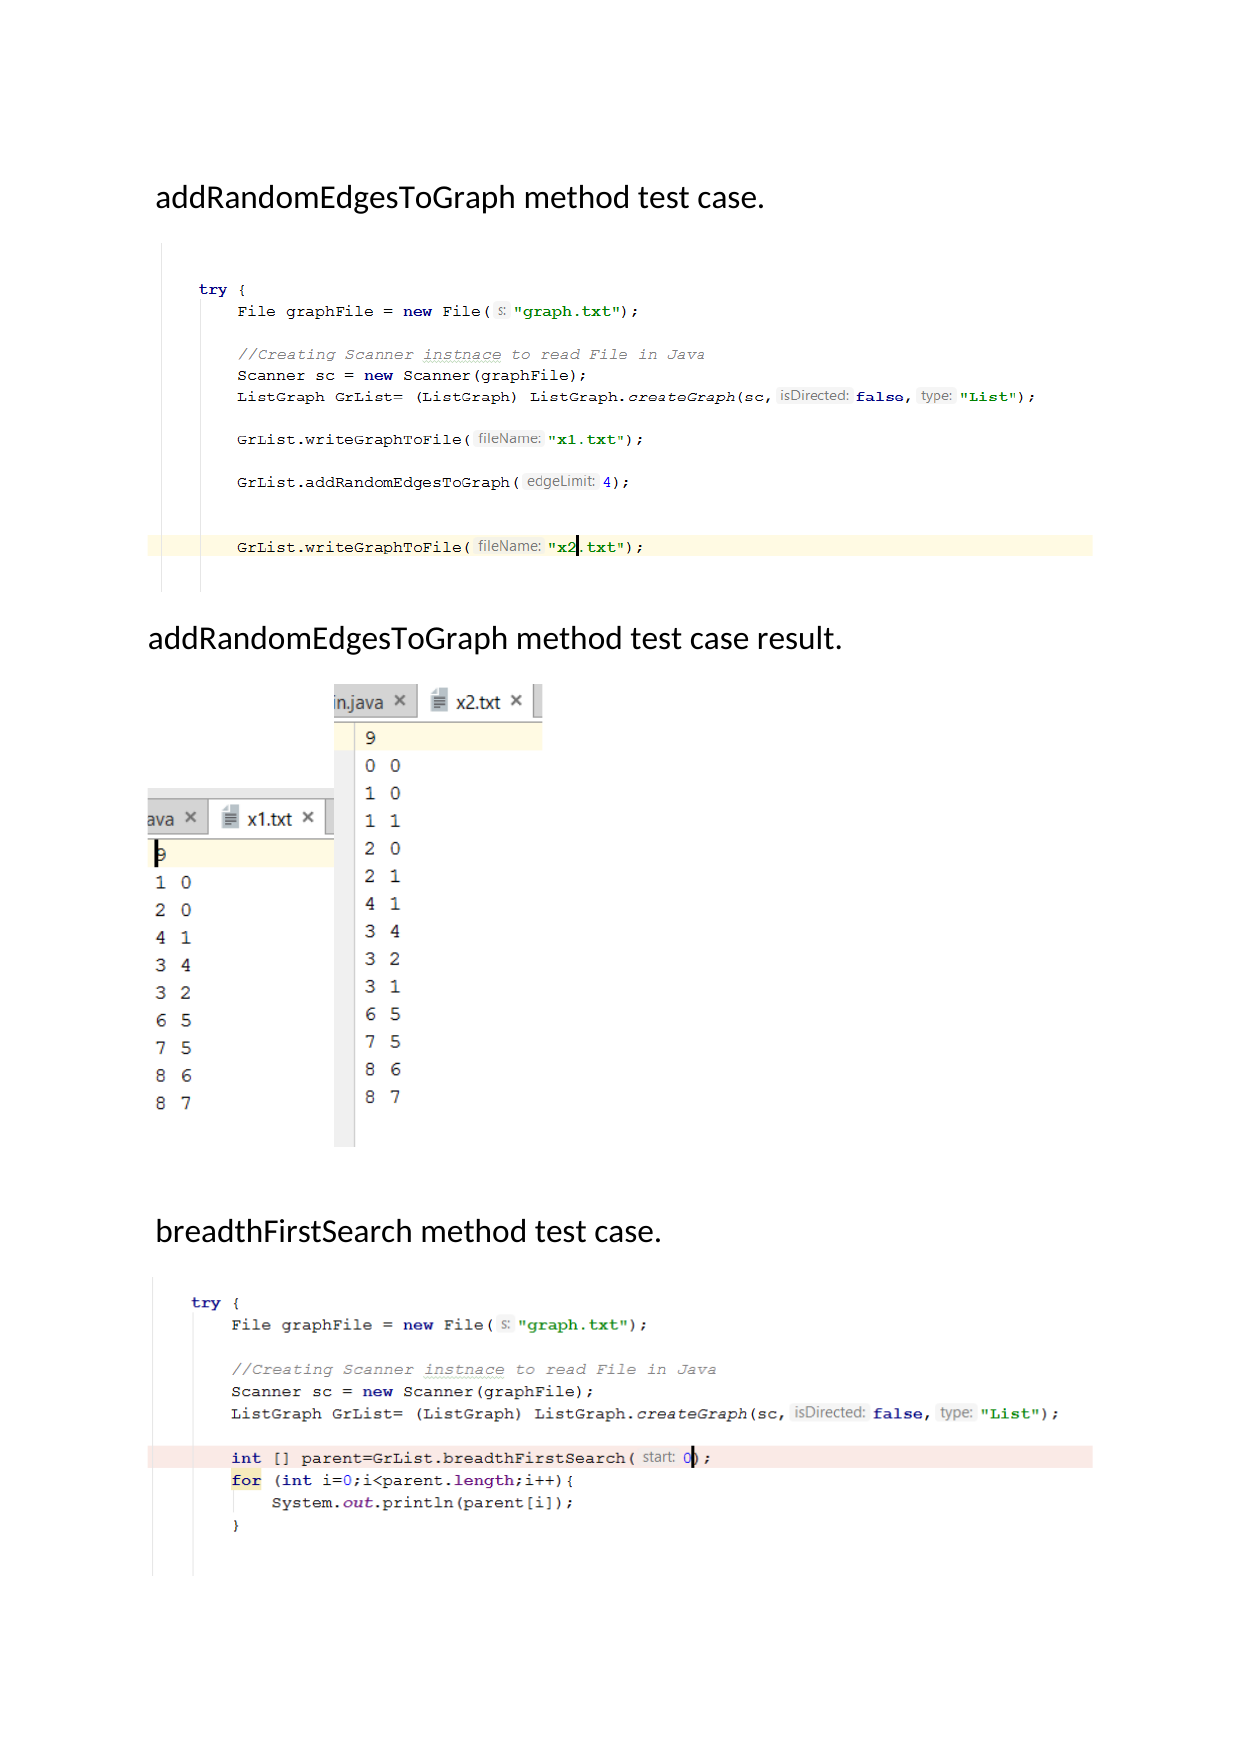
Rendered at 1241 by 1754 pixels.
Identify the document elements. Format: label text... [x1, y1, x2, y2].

picture [147, 243, 1093, 592]
picture [147, 1277, 1093, 1576]
text addRandomEdgesToGraph method test case result. [148, 617, 1093, 658]
text addRandomEdgesToGraph method test case. [148, 176, 1093, 217]
picture [147, 684, 543, 1147]
text breadthFirstSearch method test case. [148, 1209, 1093, 1250]
